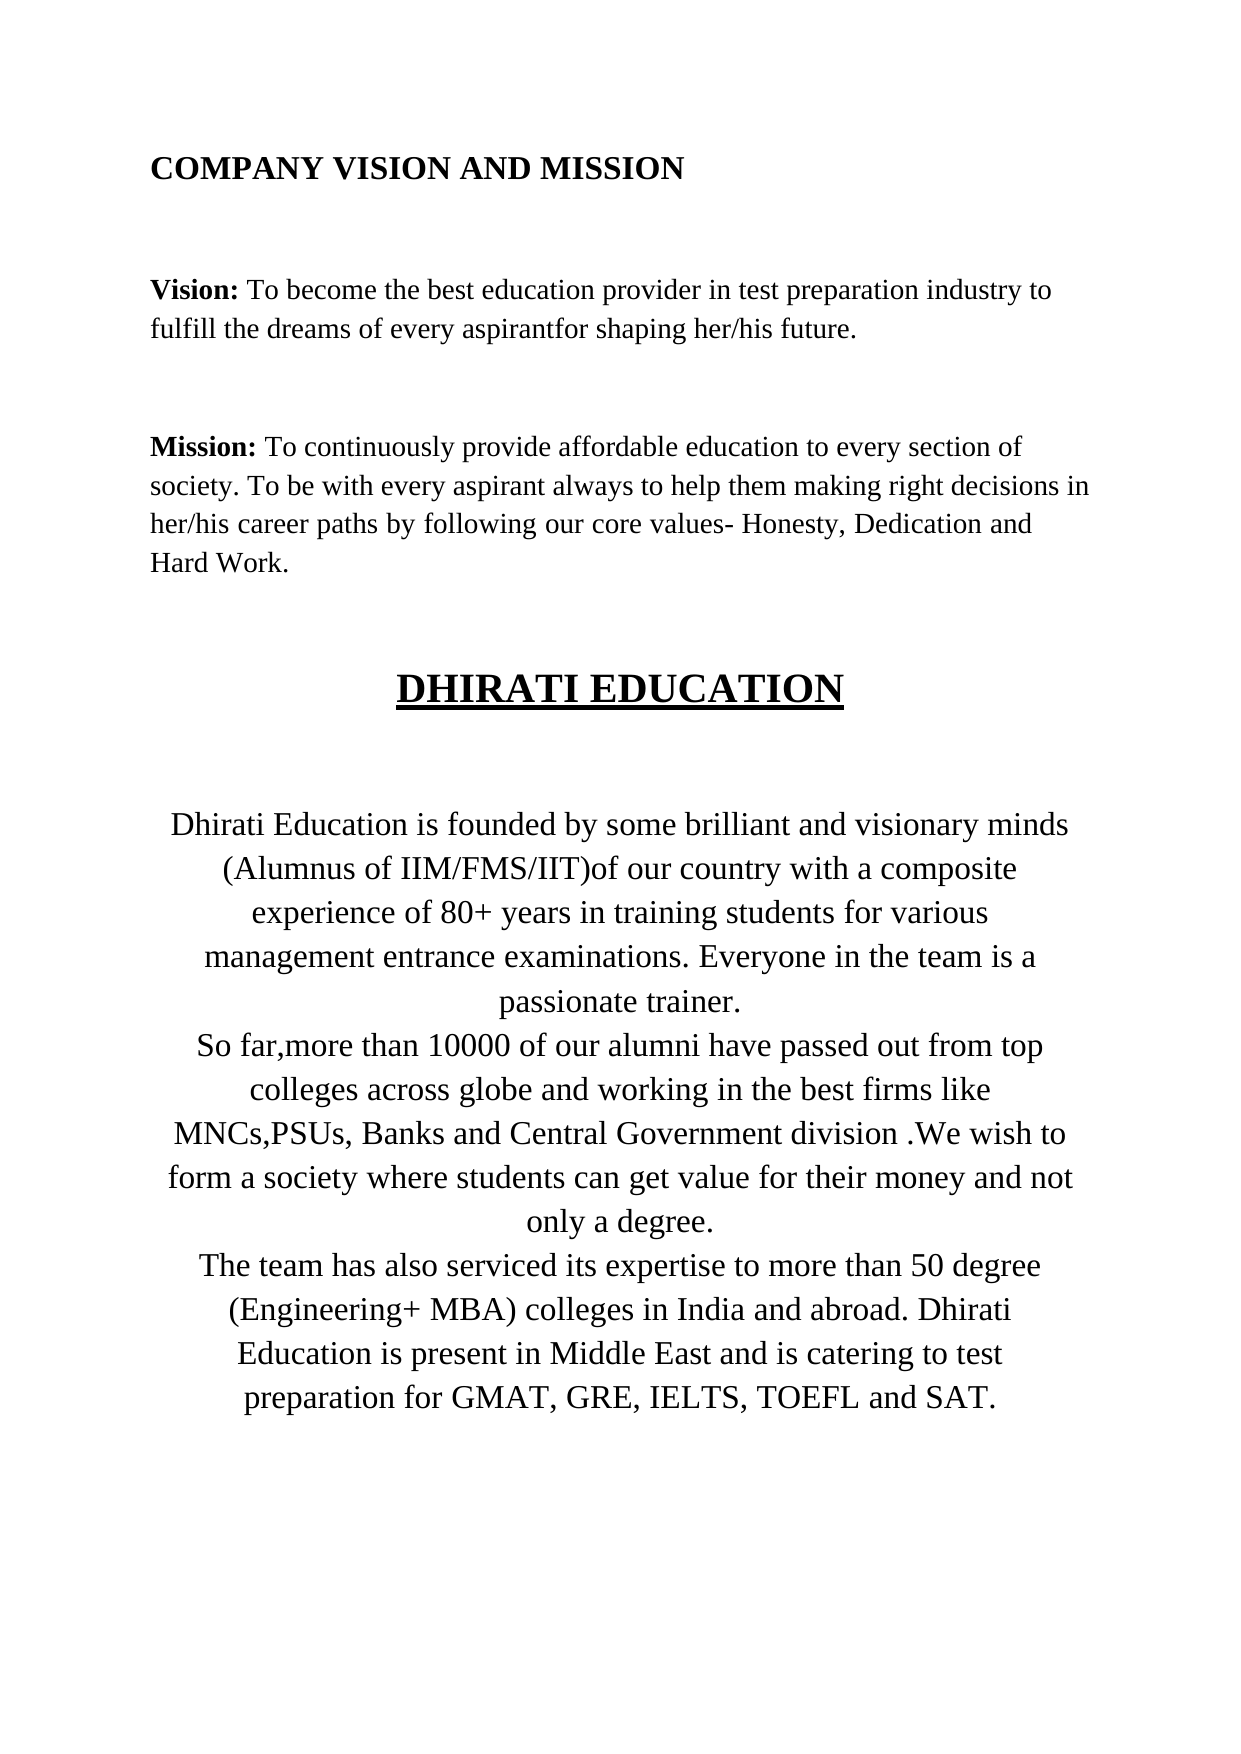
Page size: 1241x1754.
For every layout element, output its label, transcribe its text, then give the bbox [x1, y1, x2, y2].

text DHIRATI EDUCATION [157, 664, 1084, 712]
text Vision: To become the best education provider in test preparation industry to fulfill the dreams of every aspirantfor shaping her/his future. [150, 272, 1054, 344]
text Mission: To continuously provide affordable education to every section of society. To be with every aspirant always to help them making right decisions in her/his career paths by following our core values- Honesty, Dedication and Hard Work. [150, 429, 1090, 578]
text COMPANY VISION AND MISSION [150, 148, 1155, 187]
text The team has also serviced its expertise to more than 50 degree (Engineering+ MBA) colleges in India and abroad. Dhirati Education is present in Middle East and is catering to test preparation for GMAT, GRE, IELTS, TOEFL and SAT. [157, 1245, 1083, 1416]
text Dhirati Education is founded by some brilliant and visionary minds (Alumnus of IIM/FMS/IIT)of our country with a composite experience of 80+ years in training students for various management entrance examinations. Everyone in the team is a passionate trainer. [162, 804, 1078, 1019]
text So far,more than 10000 of our alumni have passed out from top colleges across globe and working in the best firms like MNCs,PSUs, Banks and Central Government division .We wish to form a society where students can get value for their money and not only a degree. [155, 1025, 1084, 1239]
